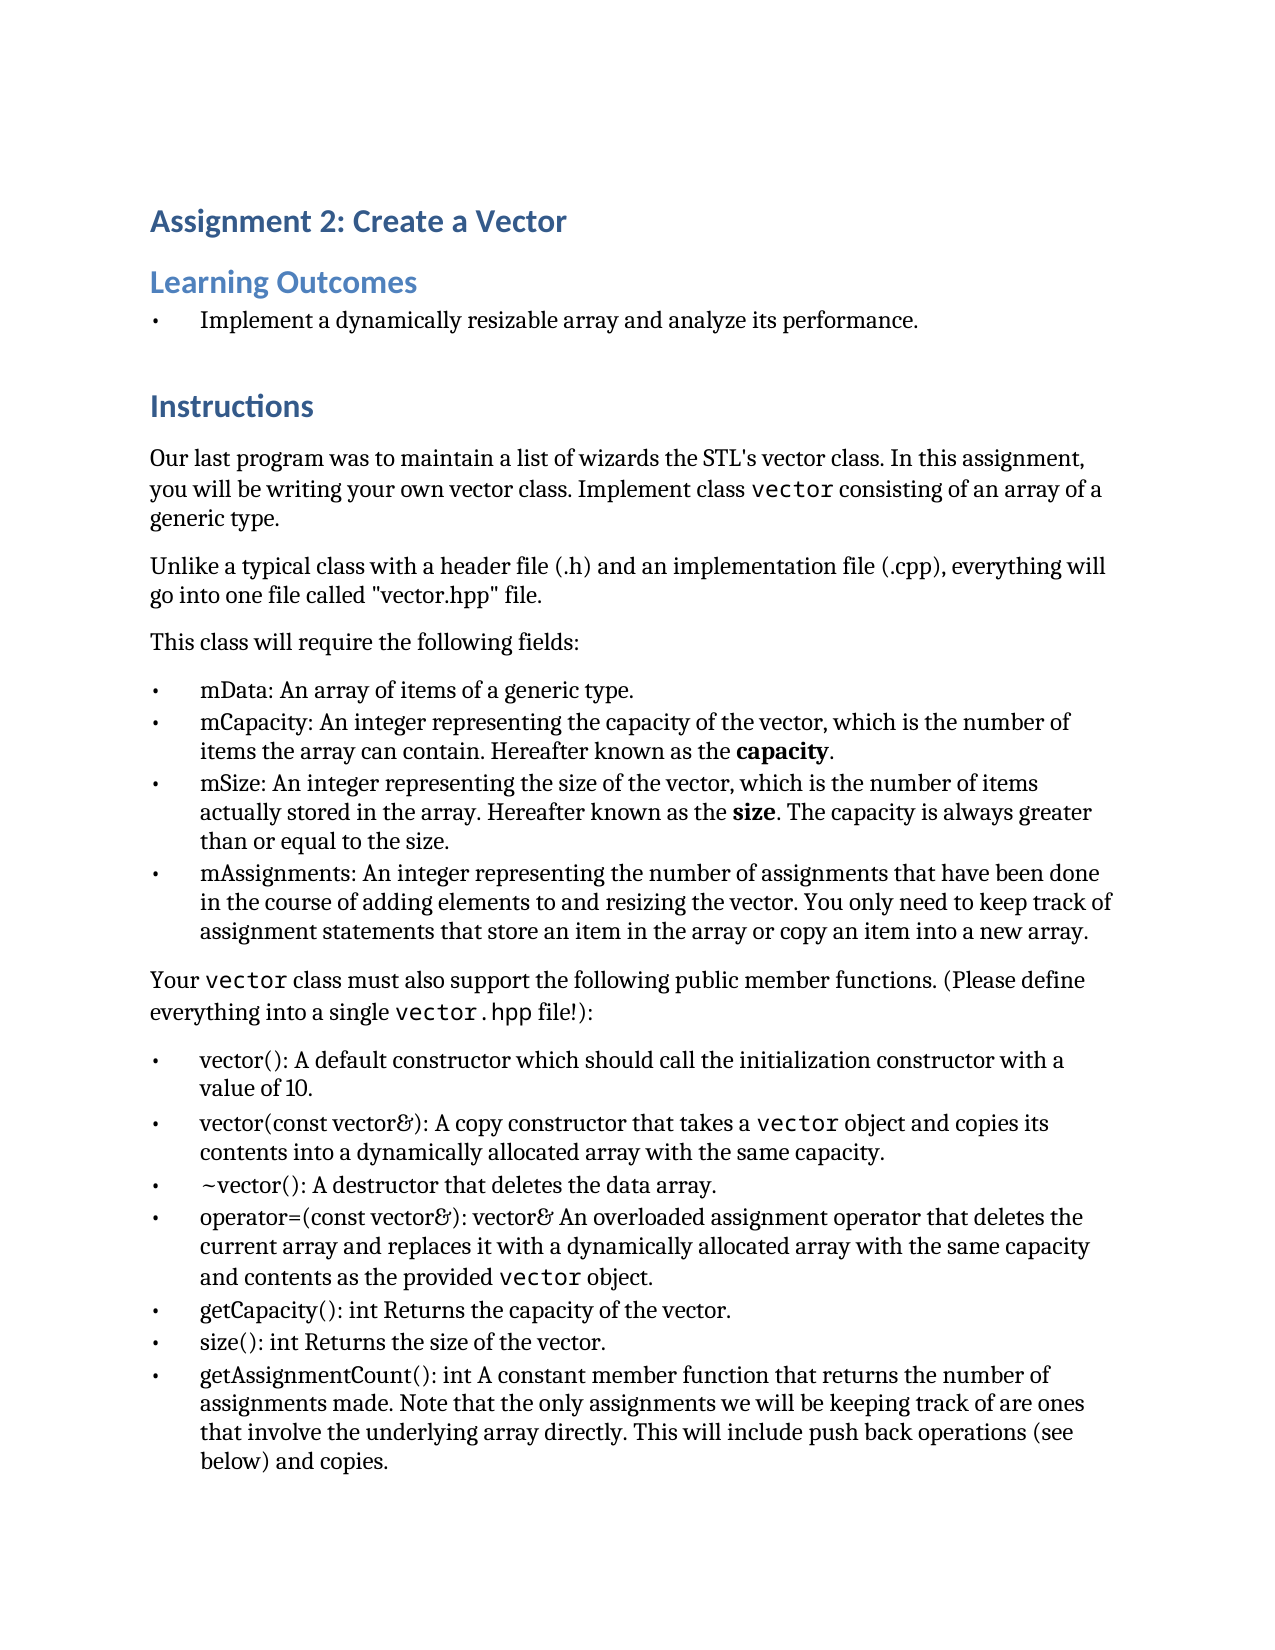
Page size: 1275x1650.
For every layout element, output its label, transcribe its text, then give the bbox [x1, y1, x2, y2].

list size(): int Returns the size of the vector. [150, 1328, 1125, 1357]
list ~vector(): A destructor that deletes the data array. [150, 1171, 1125, 1199]
subtitle Assignment 2: Create a Vector [150, 200, 1125, 241]
list getAssignmentCount(): int A constant member function that returns the number of assignments made. Note that the only assignments we will be keeping track of are ones that involve the underlying array directly. This will include push back operations (see below) and copies. [150, 1361, 1125, 1476]
subtitle Learning Outcomes [150, 262, 1125, 302]
list mSize: An integer representing the size of the vector, which is the number of items actually stored in the array. Hereafter known as the size. The capacity is always greater than or equal to the size. [150, 769, 1125, 856]
list getCapacity(): int Returns the capacity of the vector. [150, 1296, 1125, 1324]
text Our last program was to maintain a list of wizards the STL's vector class. In this assignment, you will be writing your own vector class. Implement class vector consisting of an array of a generic type. [150, 444, 1125, 533]
text This class will require the following fields: [150, 628, 1125, 657]
list operator=(const vector&): vector& An overloaded assignment operator that deletes the current array and replaces it with a dynamically allocated array with the same capacity and contents as the provided vector object. [150, 1203, 1125, 1292]
list vector(): A default constructor which should call the initialization constructor with a value of 10. [150, 1046, 1125, 1103]
list mAssignments: An integer representing the number of assignments that have been done in the course of adding elements to and resizing the vector. You only need to keep track of assignment statements that store an item in the array or copy an item into a new array. [150, 859, 1125, 946]
subtitle Instructions [150, 385, 1125, 426]
text Unlike a typical class with a header file (.h) and an implementation file (.cpp), everything will go into one file called "vector.hpp" file. [150, 552, 1125, 609]
list mCapacity: An integer representing the capacity of the vector, which is the number of items the array can contain. Hereafter known as the capacity. [150, 708, 1125, 766]
list mData: An array of items of a generic type. [150, 676, 1125, 704]
list Implement a dynamically resizable array and analyze its performance. [150, 306, 1125, 335]
text Your vector class must also support the following public member functions. (Please define everything into a single vector.hpp file!): [150, 964, 1125, 1027]
list vector(const vector&): A copy constructor that takes a vector object and copies its contents into a dynamically allocated array with the same capacity. [150, 1107, 1125, 1167]
